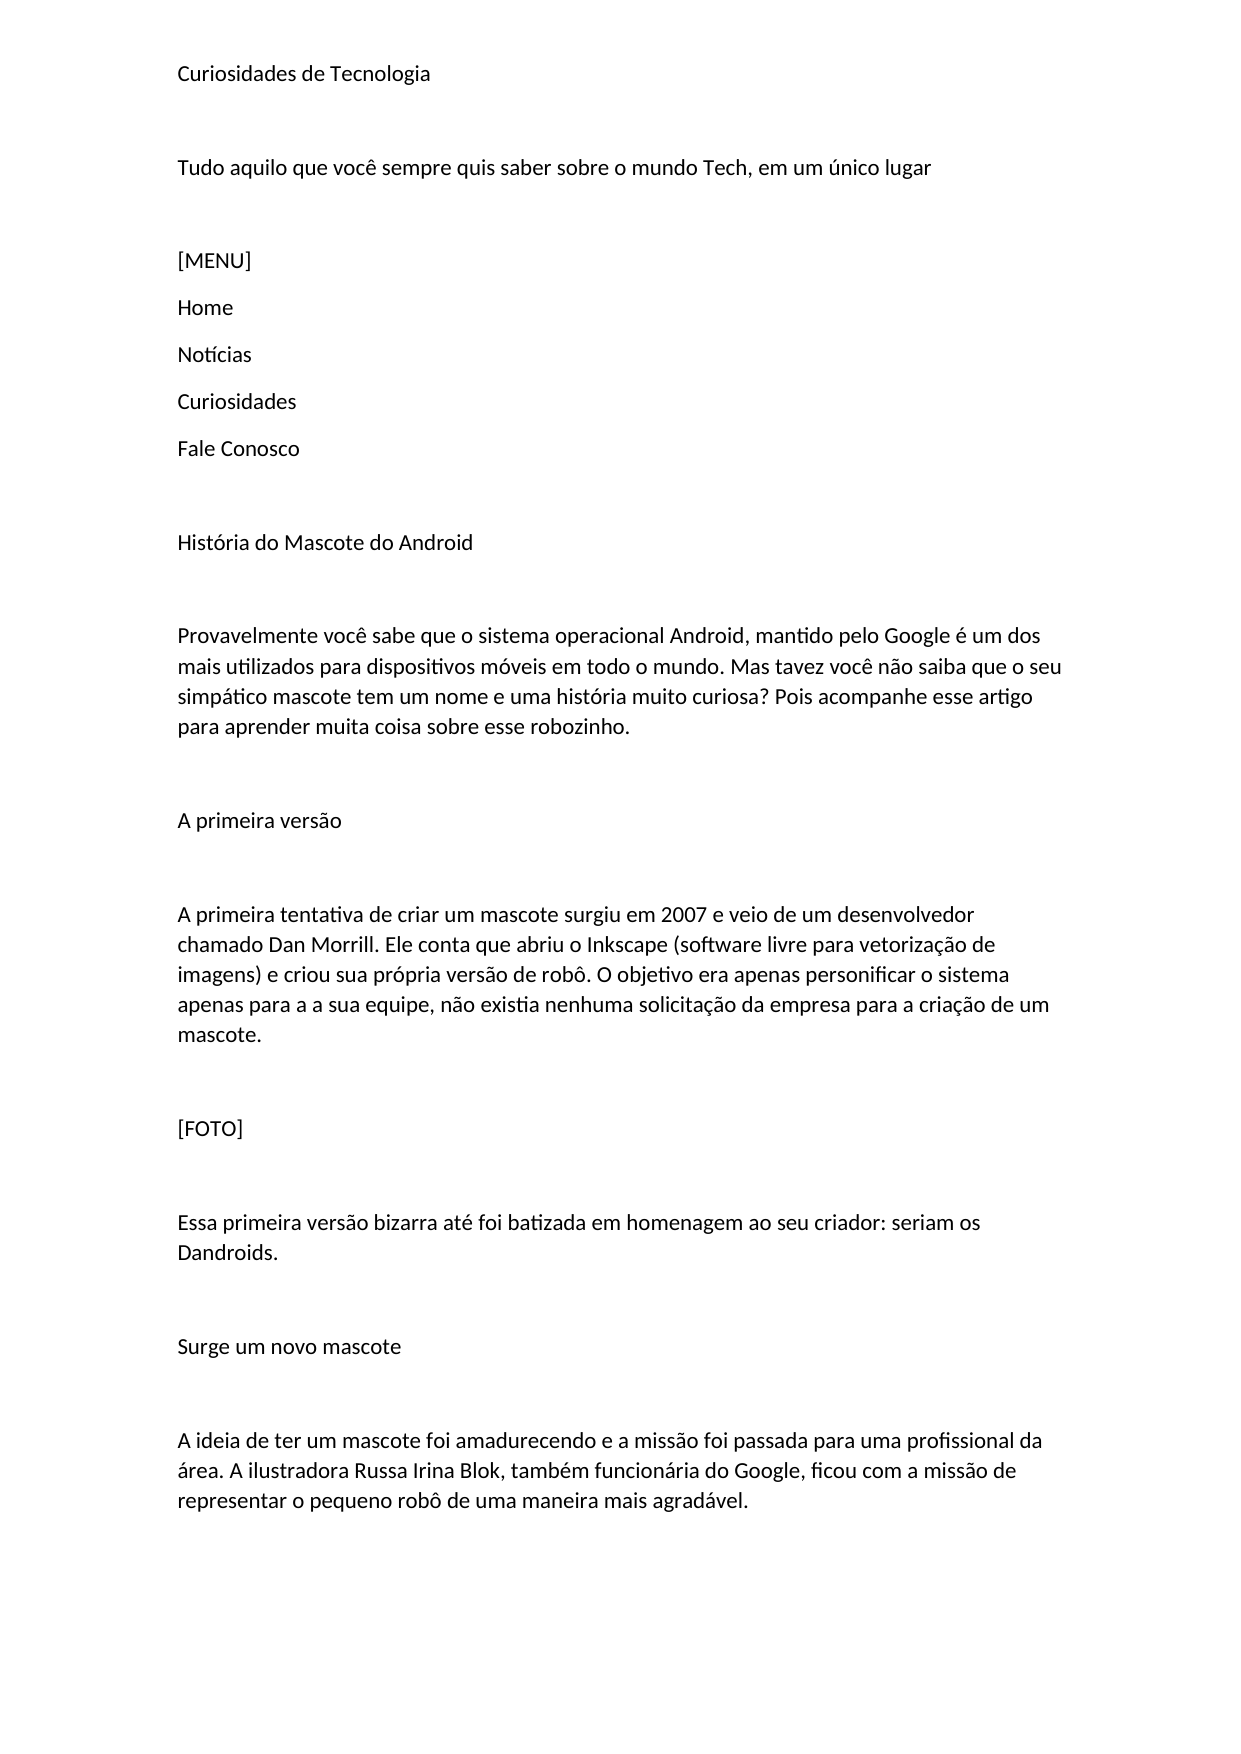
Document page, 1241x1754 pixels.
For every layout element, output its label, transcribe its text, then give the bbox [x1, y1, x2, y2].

text Home [177, 293, 1063, 322]
text Essa primeira versão bizarra até foi batizada em homenagem ao seu criador: seriam os Dandroids. [177, 1208, 1063, 1266]
text Notícias [177, 340, 1063, 368]
text Fale Conosco [177, 434, 1063, 462]
text Curiosidades [177, 387, 1063, 415]
text A primeira versão [177, 806, 1063, 834]
text A ideia de ter um mascote foi amadurecendo e a missão foi passada para uma profissional da área. A ilustradora Russa Irina Blok, também funcionária do Google, ficou com a missão de representar o pequeno robô de uma maneira mais agradável. [177, 1426, 1063, 1514]
text [FOTO] [177, 1114, 1063, 1142]
text Tudo aquilo que você sempre quis saber sobre o mundo Tech, em um único lugar [177, 153, 1063, 181]
text Provavelmente você sabe que o sistema operacional Android, mantido pelo Google é um dos mais utilizados para dispositivos móveis em todo o mundo. Mas tavez você não saiba que o seu simpático mascote tem um nome e uma história muito curiosa? Pois acompanhe esse artigo para aprender muita coisa sobre esse robozinho. [177, 622, 1063, 740]
text A primeira tentativa de criar um mascote surgiu em 2007 e veio de um desenvolvedor chamado Dan Morrill. Ele conta que abriu o Inkscape (software livre para vetorização de imagens) e criou sua própria versão de robô. O objetivo era apenas personificar o sistema apenas para a a sua equipe, não existia nenhuma solicitação da empresa para a criação de um mascote. [177, 900, 1063, 1049]
text [MENU] [177, 247, 1063, 275]
text Curiosidades de Tecnologia [177, 59, 1063, 87]
text Surge um novo mascote [177, 1332, 1063, 1360]
text História do Mascote do Android [177, 528, 1063, 556]
